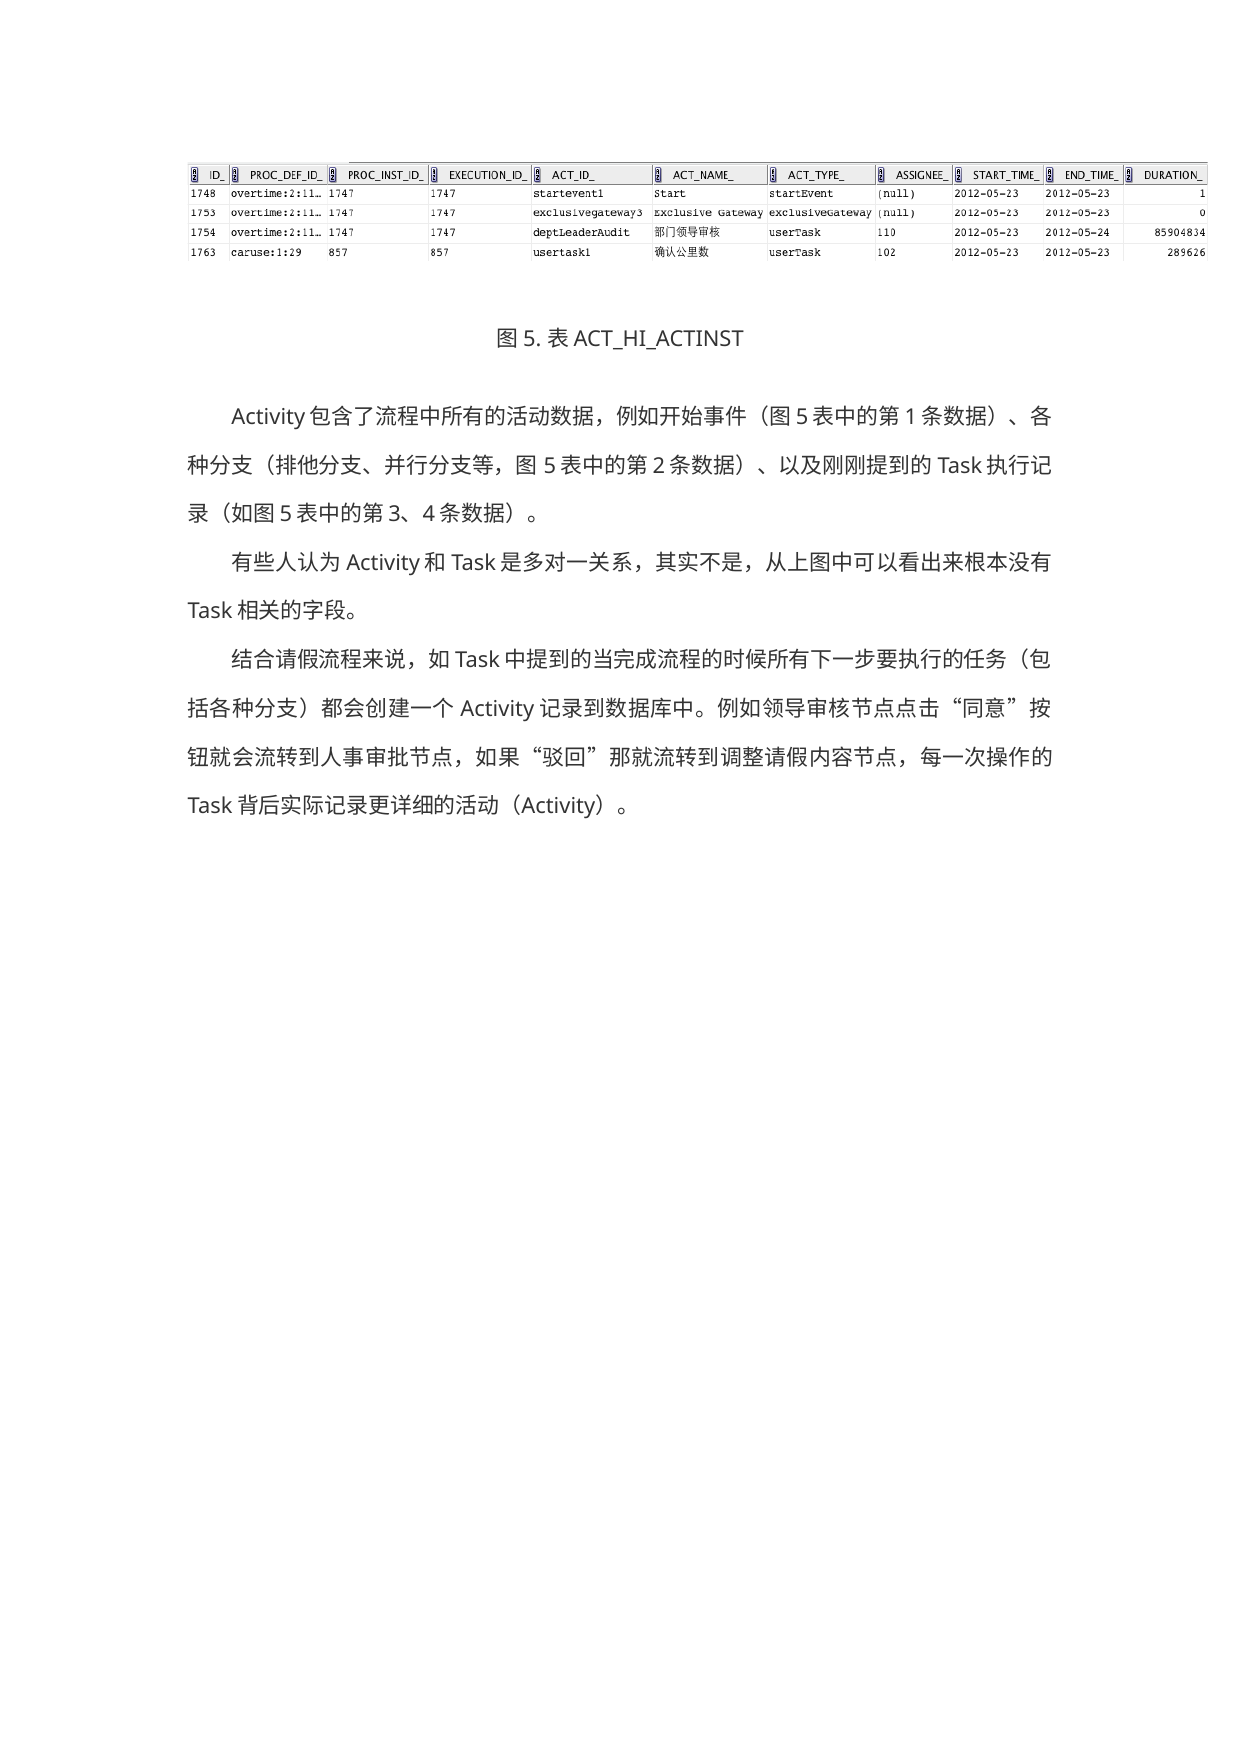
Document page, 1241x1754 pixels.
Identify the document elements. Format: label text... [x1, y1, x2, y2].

text 结合请假流程来说，如Task中提到的当完成流程的时候所有下一步要执行的任务（包括各种分支）都会创建一个Activity记录到数据库中。例如领导审核节点点击“同意”按钮就会流转到人事审批节点，如果“驳回”那就流转到调整请假内容节点，每一次操作的Task背后实际记录更详细的活动（Activity）。 [187, 642, 1053, 820]
text 有些人认为Activity和Task是多对一关系，其实不是，从上图中可以看出来根本没有Task相关的字段。 [187, 544, 1053, 626]
text Activity包含了流程中所有的活动数据，例如开始事件（图5表中的第1条数据）、各种分支（排他分支、并行分支等，图5表中的第2条数据）、以及刚刚提到的Task执行记录（如图5表中的第3、4条数据）。 [187, 399, 1053, 529]
text 图5. 表ACT_HI_ACTINST [187, 321, 1053, 354]
picture [187, 162, 1208, 261]
